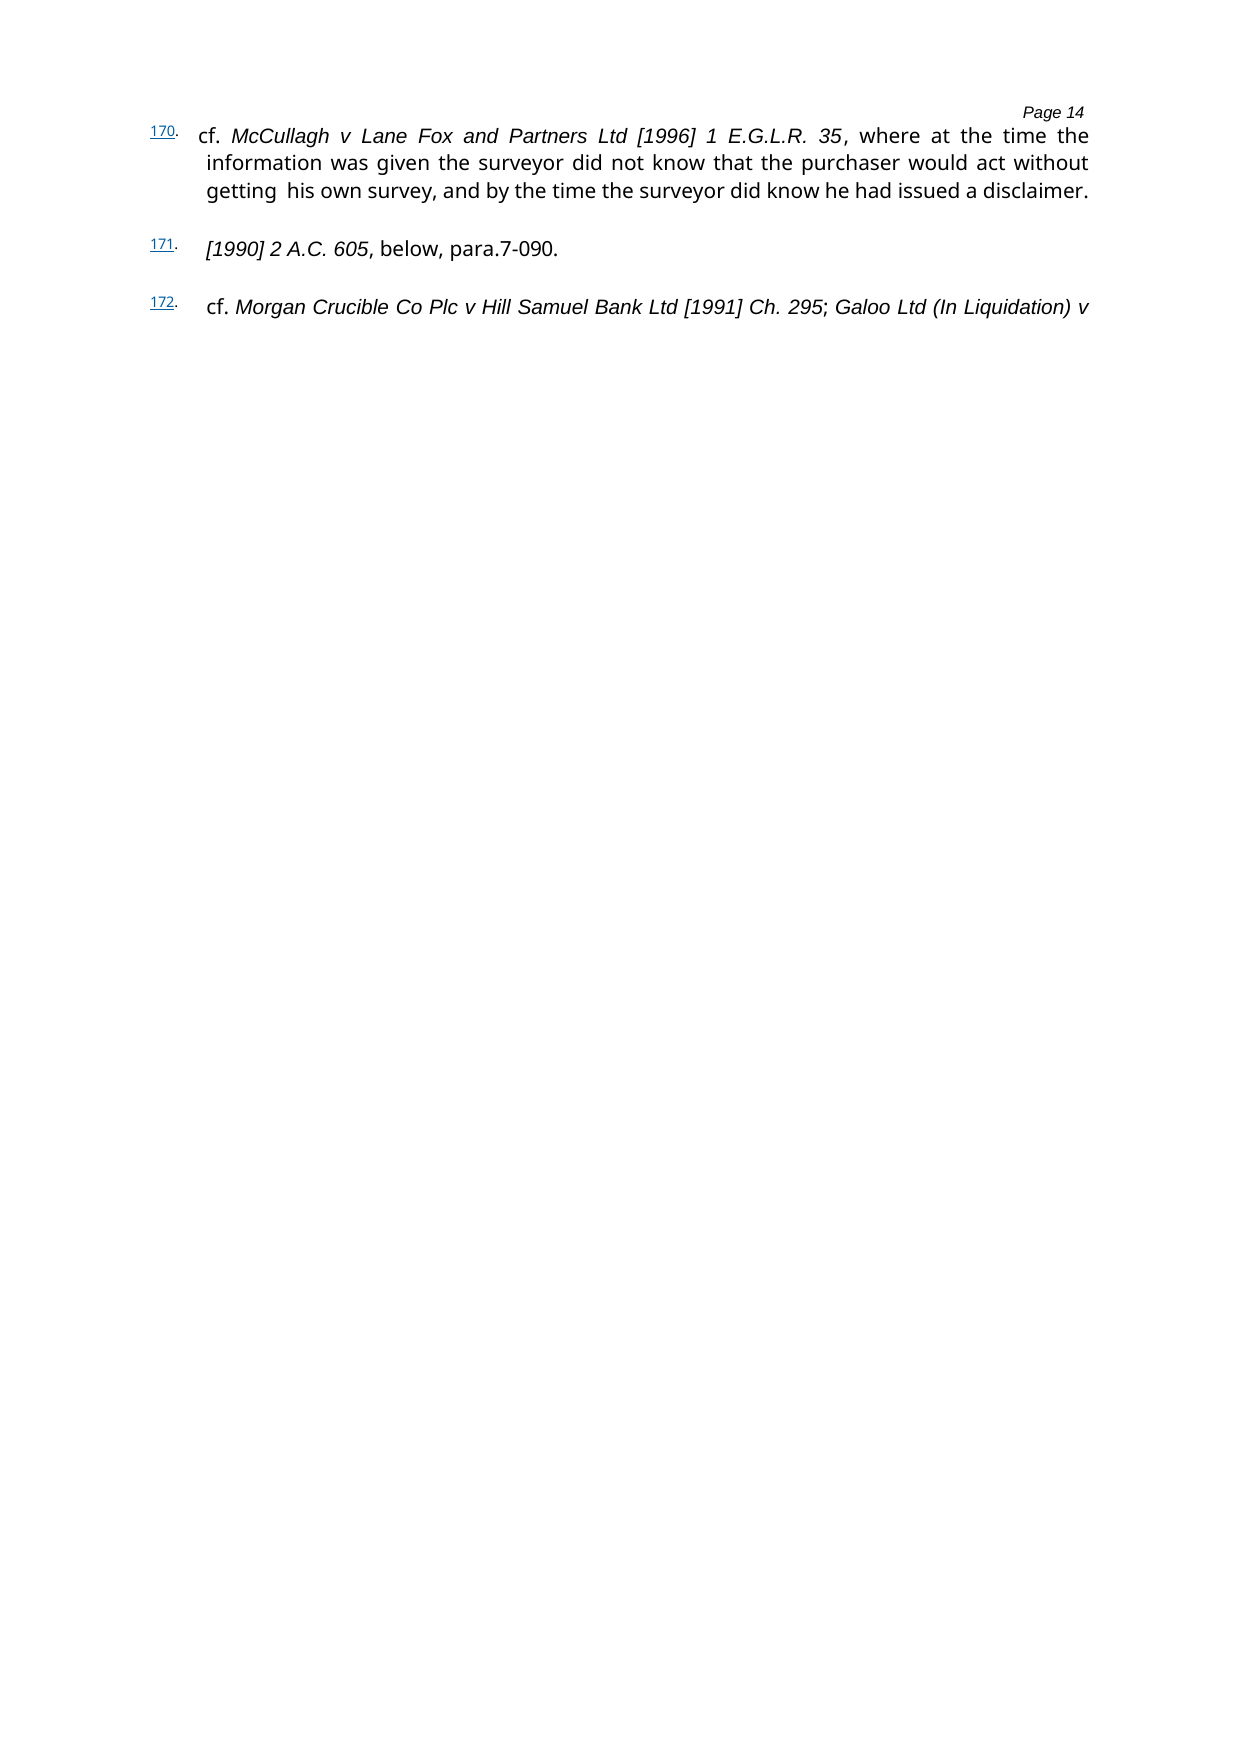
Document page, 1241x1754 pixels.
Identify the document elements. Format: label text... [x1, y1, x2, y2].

text 170. cf. McCullagh v Lane Fox and Partners Ltd [1996] 1 E.G.L.R. 35, where at the time the information was given the surveyor did not know that the purchaser would act without getting his own survey, and by the time the surveyor did know he had issued a disclaimer. [150, 121, 1090, 205]
text 172. cf. Morgan Crucible Co Plc v Hill Samuel Bank Ltd [1991] Ch. 295; Galoo Ltd (In Liquidation) v [150, 292, 1107, 321]
text 171. [1990] 2 A.C. 605, below, para.7-090. [150, 234, 1107, 263]
